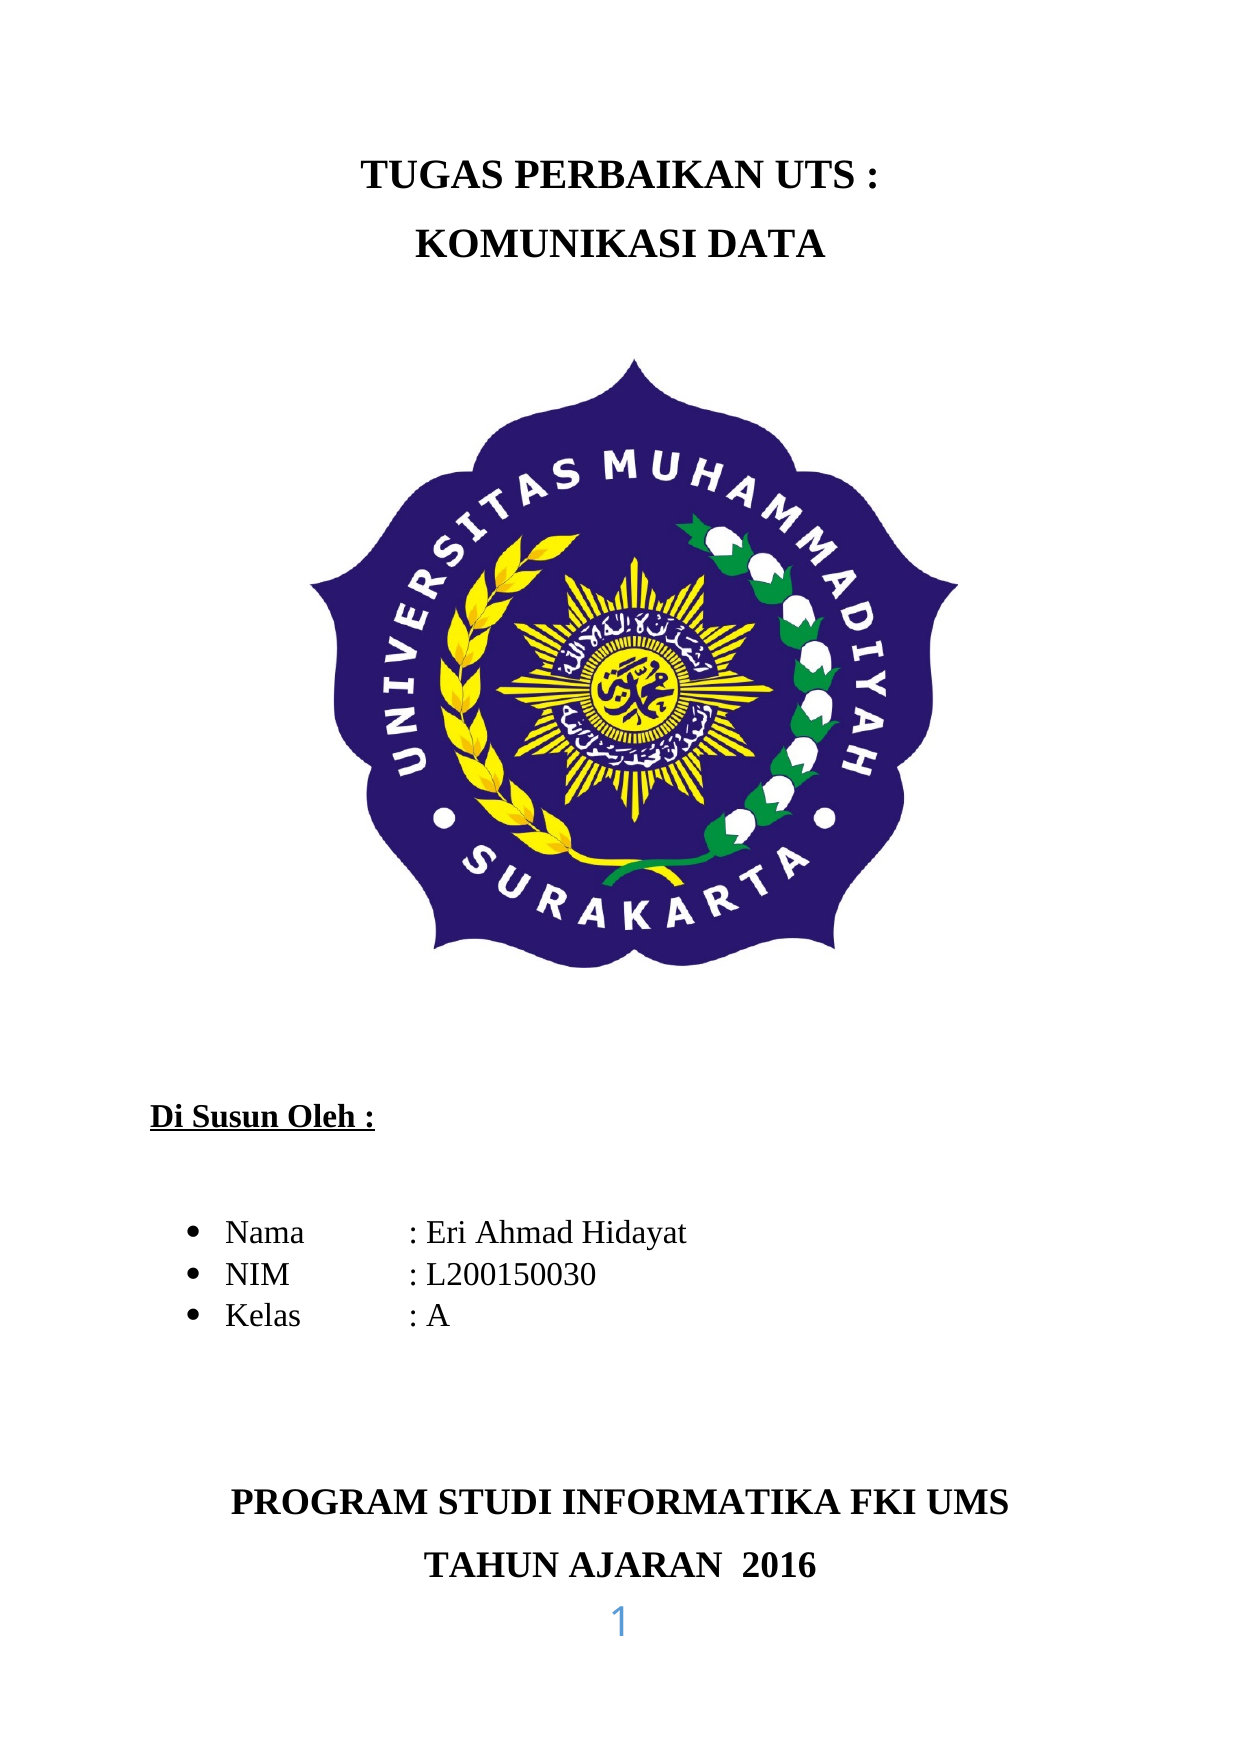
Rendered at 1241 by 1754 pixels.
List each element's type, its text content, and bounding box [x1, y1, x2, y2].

text PROGRAM STUDI INFORMATIKA FKI UMS [150, 1479, 1090, 1523]
text TUGAS PERBAIKAN UTS : [150, 150, 1090, 198]
list NIM : L200150030 [187, 1254, 1090, 1292]
text Di Susun Oleh : [150, 1096, 1090, 1135]
list Nama : Eri Ahmad Hidayat [187, 1212, 1090, 1251]
list Kelas : A [187, 1295, 1090, 1333]
text KOMUNIKASI DATA [150, 218, 1090, 266]
picture [309, 358, 958, 968]
text TAHUN AJARAN 2016 [150, 1543, 1090, 1586]
